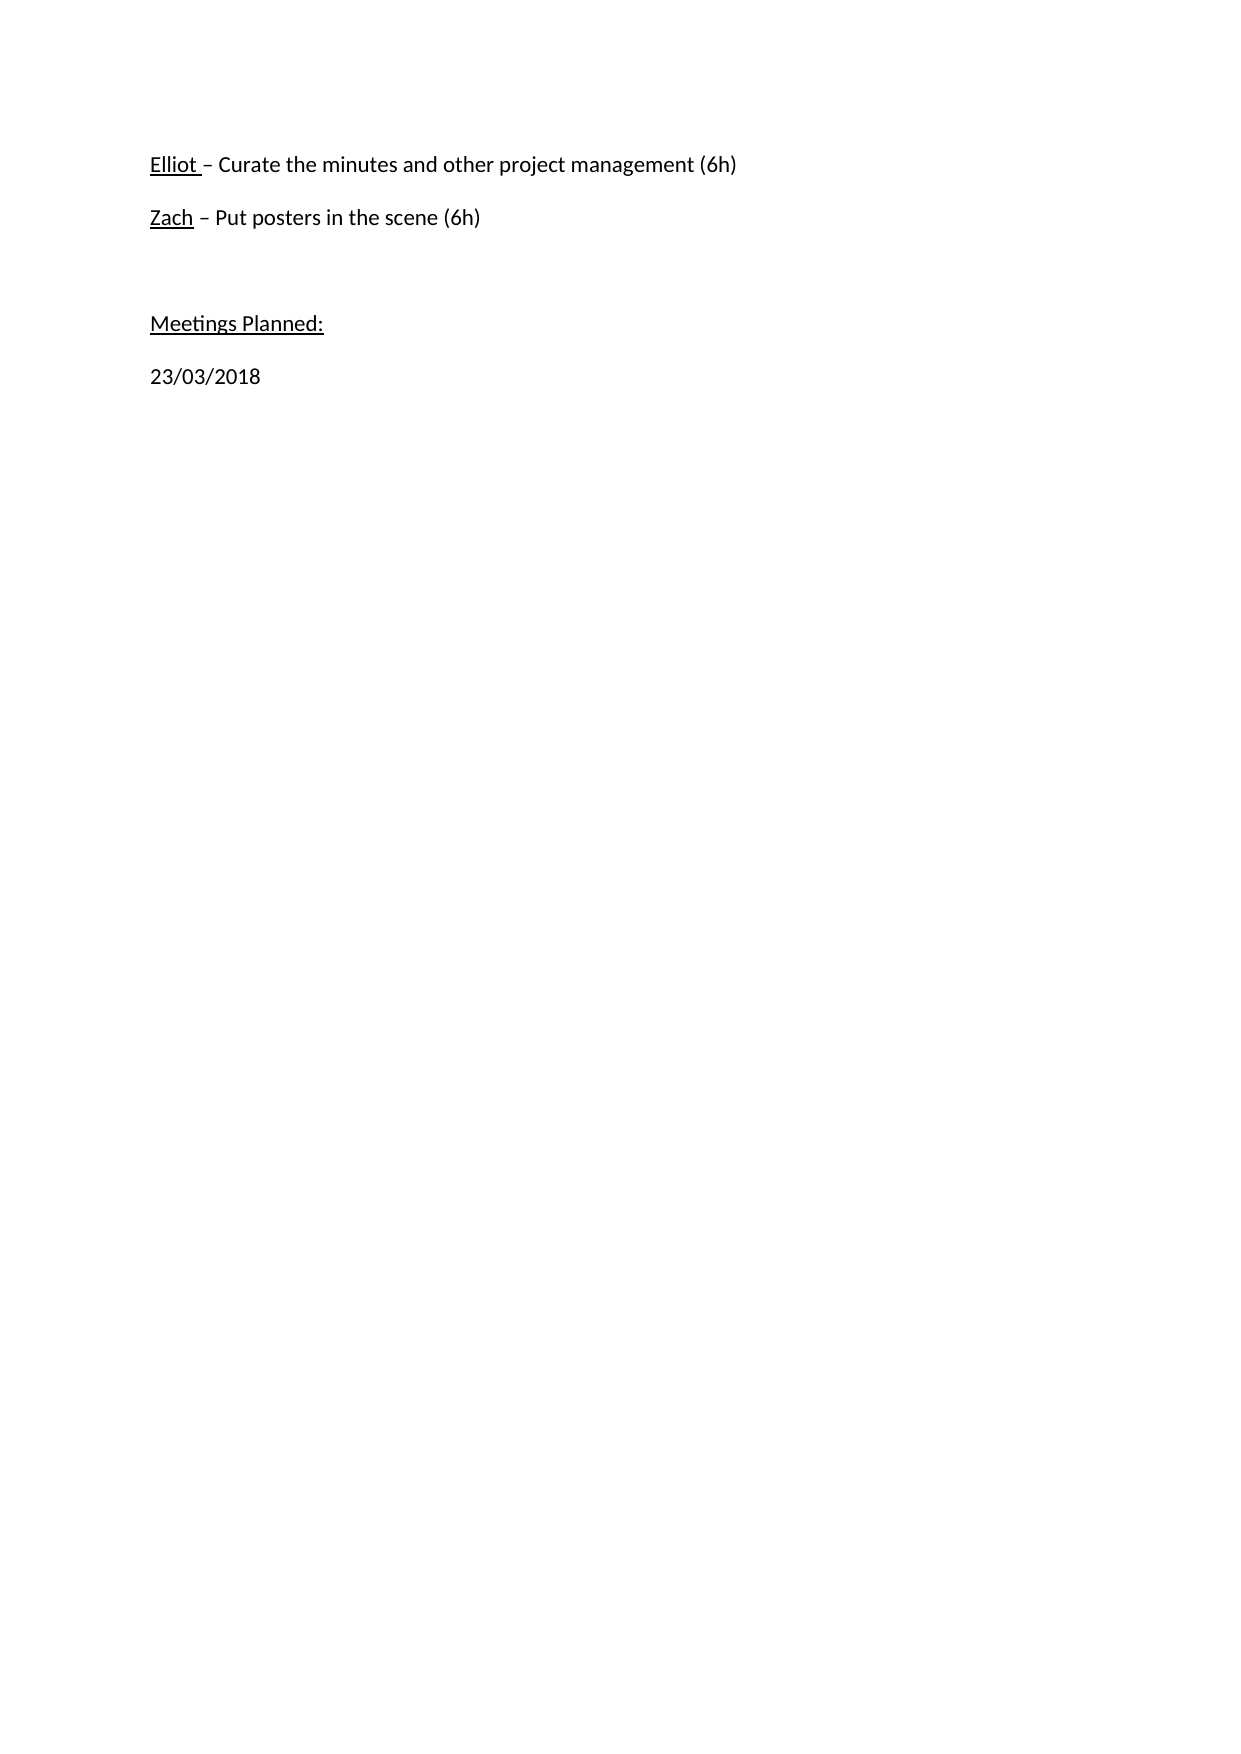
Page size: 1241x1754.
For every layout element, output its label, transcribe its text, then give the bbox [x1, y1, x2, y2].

text Zach – Put posters in the scene (6h) [150, 203, 1090, 231]
text 23/03/2018 [150, 362, 1090, 390]
text Meetings Planned: [150, 309, 1090, 337]
text Elliot – Curate the minutes and other project management (6h) [150, 150, 1090, 178]
